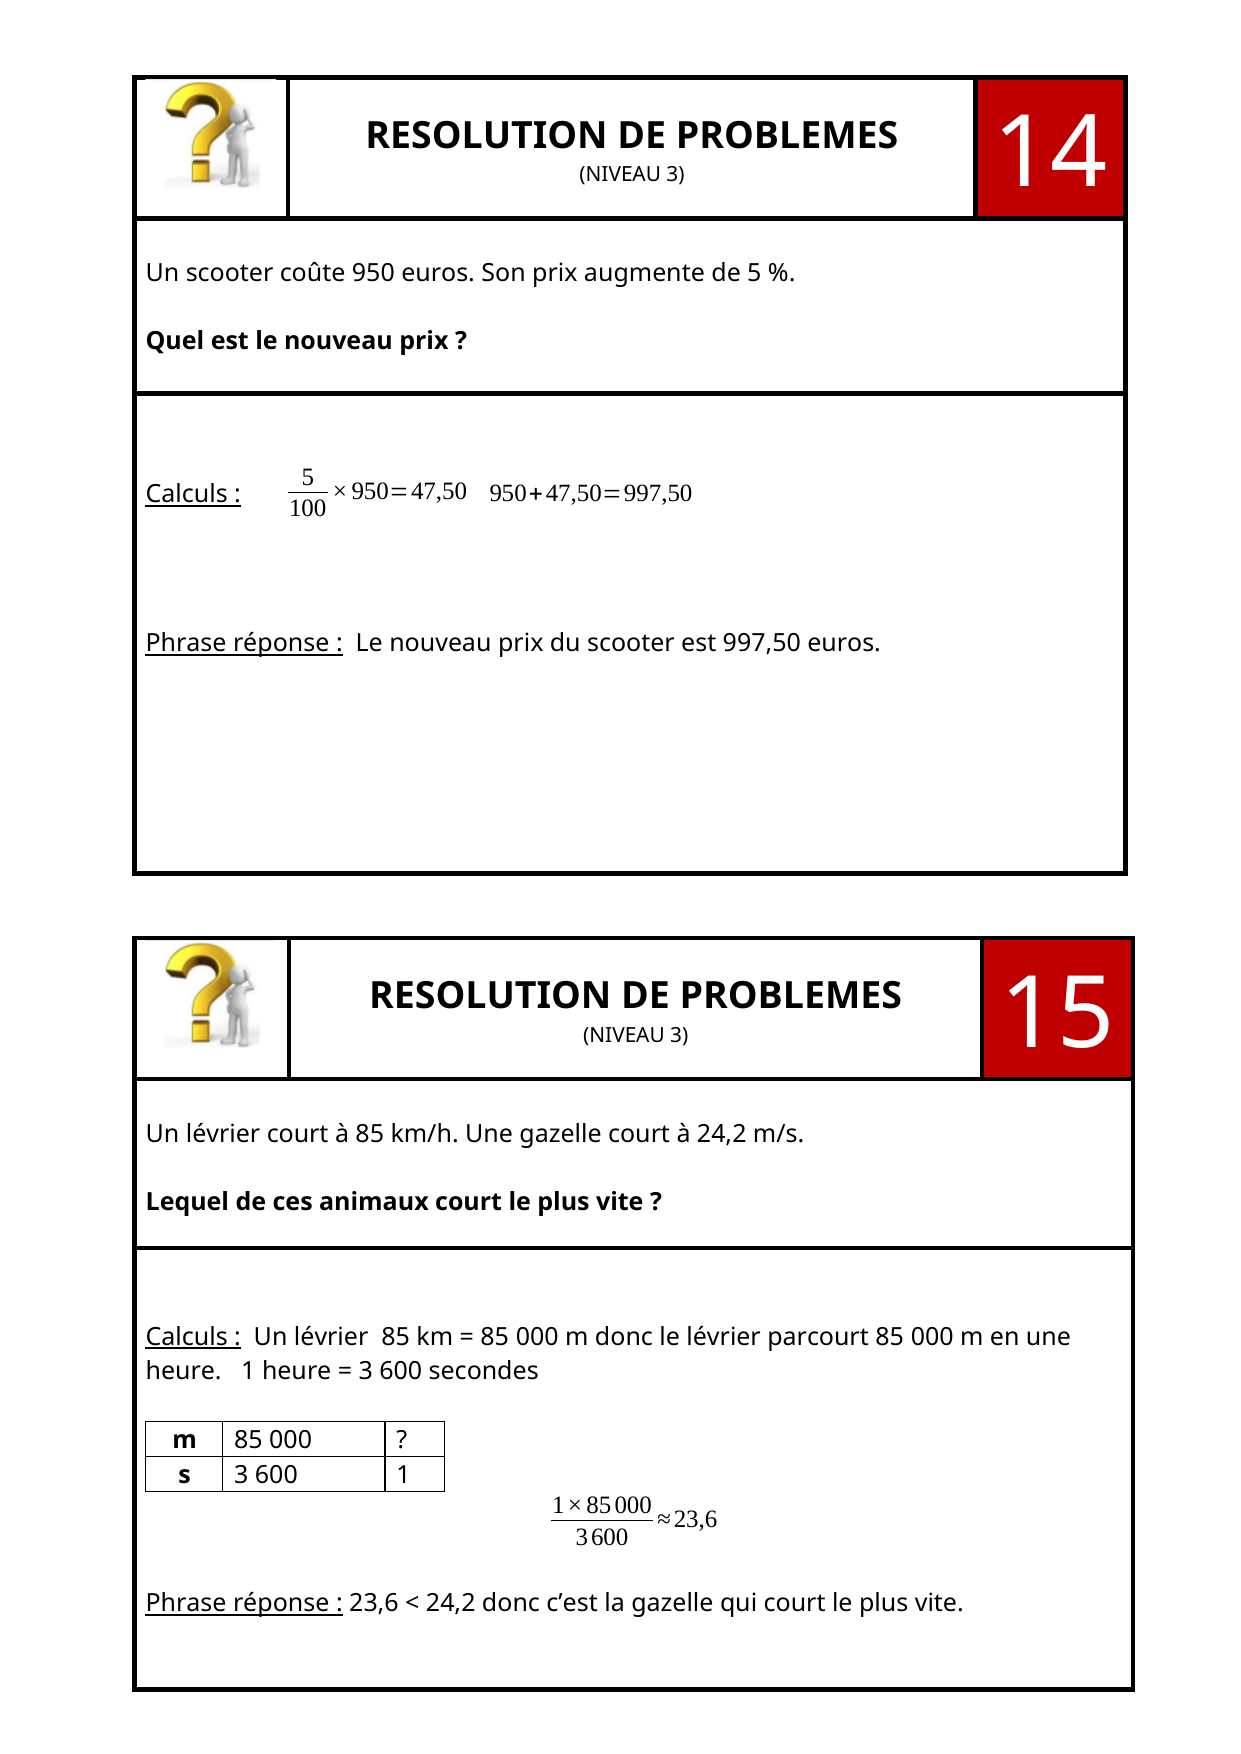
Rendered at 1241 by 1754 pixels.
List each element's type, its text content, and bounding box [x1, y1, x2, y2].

table_cell Un lévrier court à 85 km/h. Une gazelle court à 24,2 m/s. Lequel de ces animaux court le plus vite ? [137, 1081, 1131, 1246]
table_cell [137, 1250, 1131, 1687]
table_cell [137, 80, 286, 216]
table_cell 14 [978, 80, 1123, 216]
table_header [137, 940, 287, 1077]
table_cell Calculs : Phrase réponse : Le nouveau prix du scooter est 997,50 euros. [137, 396, 1123, 871]
table_header RESOLUTION DE PROBLEMES (NIVEAU 3) [291, 940, 980, 1077]
picture [145, 940, 277, 1049]
picture [145, 79, 277, 189]
table_cell RESOLUTION DE PROBLEMES (NIVEAU 3) [290, 80, 973, 216]
table_header 15 [984, 940, 1131, 1077]
table_cell Un scooter coûte 950 euros. Son prix augmente de 5 %. Quel est le nouveau prix ? [137, 221, 1123, 391]
